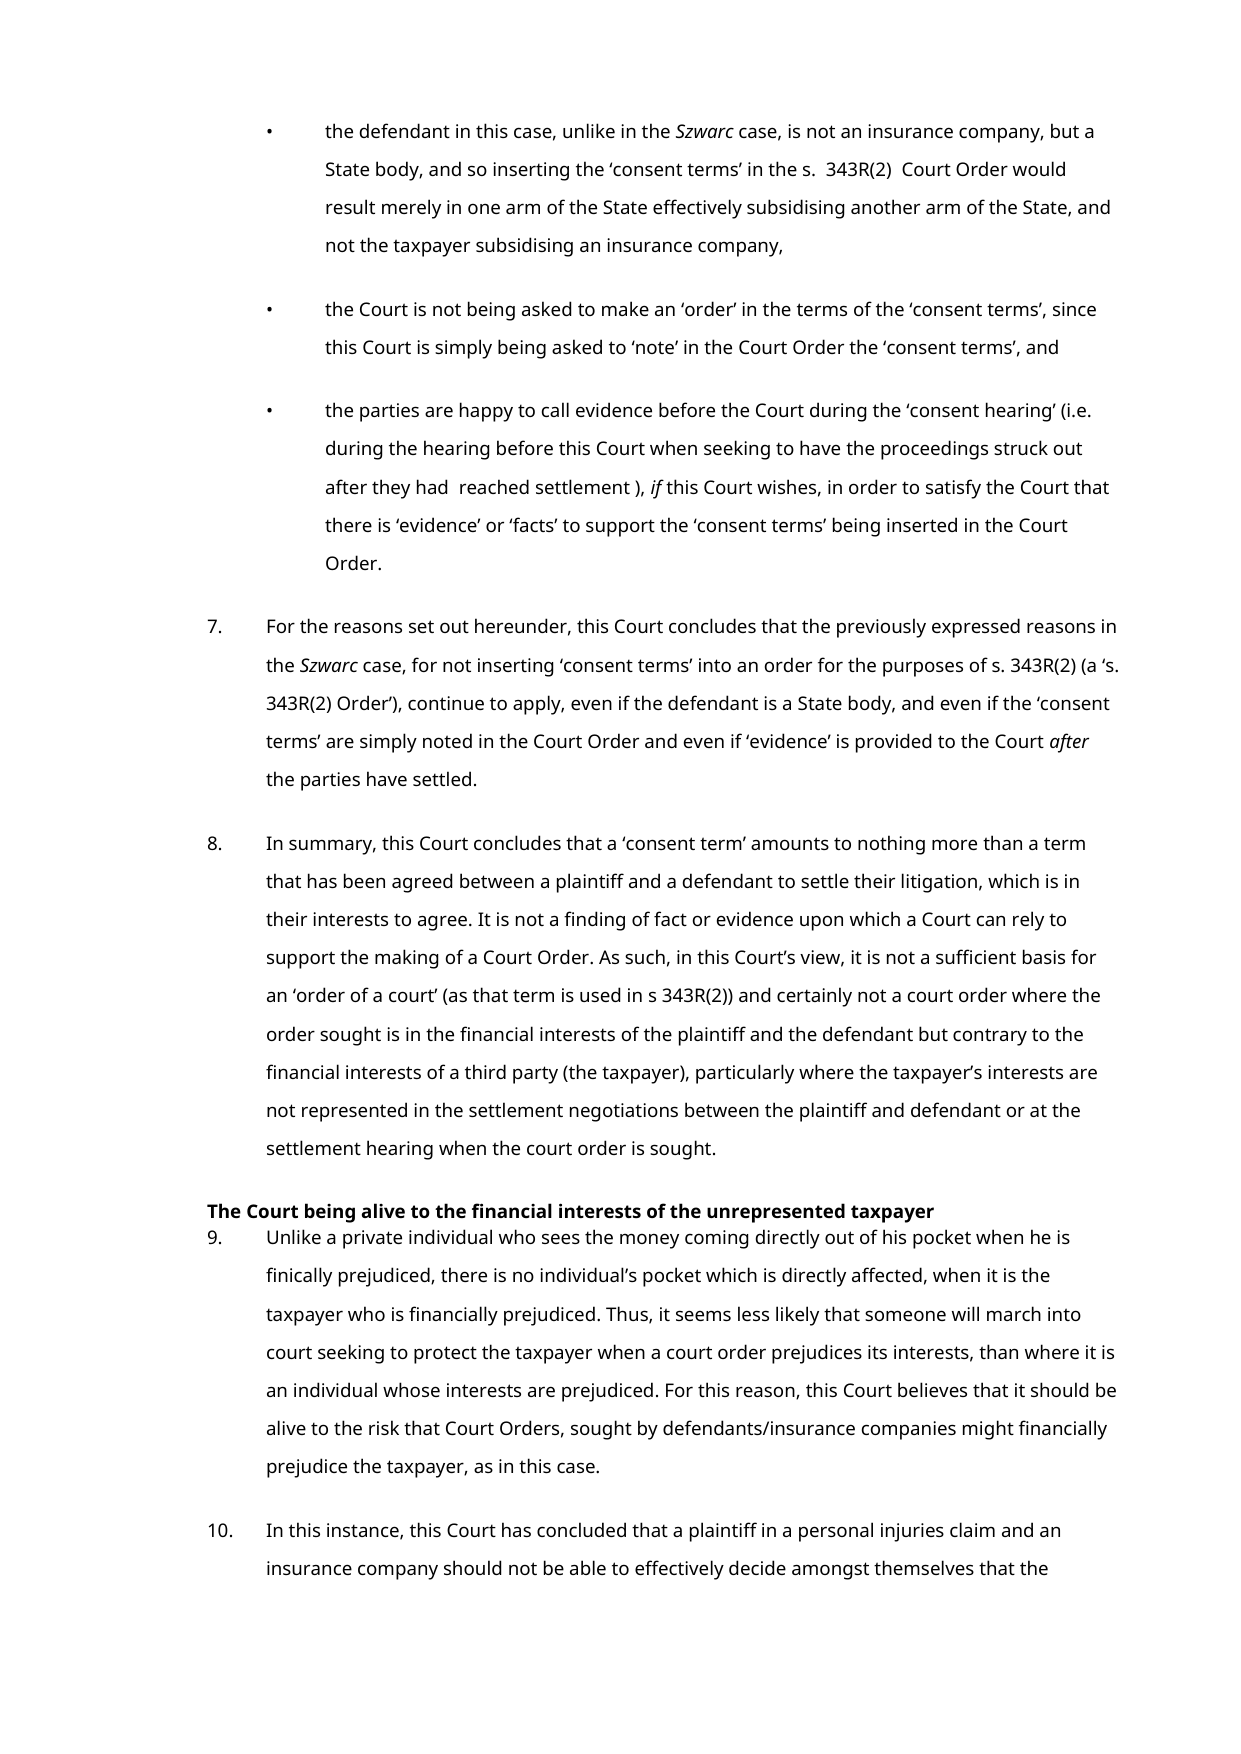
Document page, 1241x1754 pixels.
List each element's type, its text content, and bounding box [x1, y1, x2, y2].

text • the Court is not being asked to make an ‘order’ in the terms of the ‘consent terms’, since this Court is simply being asked to ‘note’ in the Court Order the ‘consent terms’, and [266, 296, 1122, 360]
text 9. Unlike a private individual who sees the money coming directly out of his pocket when he is finically prejudiced, there is no individual’s pocket which is directly affected, when it is the taxpayer who is financially prejudiced. Thus, it seems less likely that someone will march into court seeking to protect the taxpayer when a court order prejudices its interests, than where it is an individual whose interests are prejudiced. For this reason, this Court believes that it should be alive to the risk that Court Orders, sought by defendants/insurance companies might financially prejudice the taxpayer, as in this case. [207, 1224, 1122, 1479]
text 7. For the reasons set out hereunder, this Court concludes that the previously expressed reasons in the Szwarc case, for not inserting ‘consent terms’ into an order for the purposes of s. 343R(2) (a ‘s. 343R(2) Order’), continue to apply, even if the defendant is a State body, and even if the ‘consent terms’ are simply noted in the Court Order and even if ‘evidence’ is provided to the Court after the parties have settled. [207, 614, 1122, 792]
subtitle The Court being alive to the financial interests of the unrepresented taxpayer [207, 1199, 1122, 1224]
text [207, 1517, 1122, 1581]
text • the defendant in this case, unlike in the Szwarc case, is not an insurance company, but a State body, and so inserting the ‘consent terms’ in the s. 343R(2) Court Order would result merely in one arm of the State effectively subsidising another arm of the State, and not the taxpayer subsidising an insurance company, [266, 118, 1122, 258]
text • the parties are happy to call evidence before the Court during the ‘consent hearing’ (i.e. during the hearing before this Court when seeking to have the proceedings struck out after they had reached settlement ), if this Court wishes, in order to satisfy the Court that there is ‘evidence’ or ‘facts’ to support the ‘consent terms’ being inserted in the Court Order. [266, 397, 1122, 576]
text 8. In summary, this Court concludes that a ‘consent term’ amounts to nothing more than a term that has been agreed between a plaintiff and a defendant to settle their litigation, which is in their interests to agree. It is not a finding of fact or evidence upon which a Court can rely to support the making of a Court Order. As such, in this Court’s view, it is not a sufficient basis for an ‘order of a court’ (as that term is used in s 343R(2)) and certainly not a court order where the order sought is in the financial interests of the plaintiff and the defendant but contrary to the financial interests of a third party (the taxpayer), particularly where the taxpayer’s interests are not represented in the settlement negotiations between the plaintiff and defendant or at the settlement hearing when the court order is sought. [207, 830, 1122, 1161]
